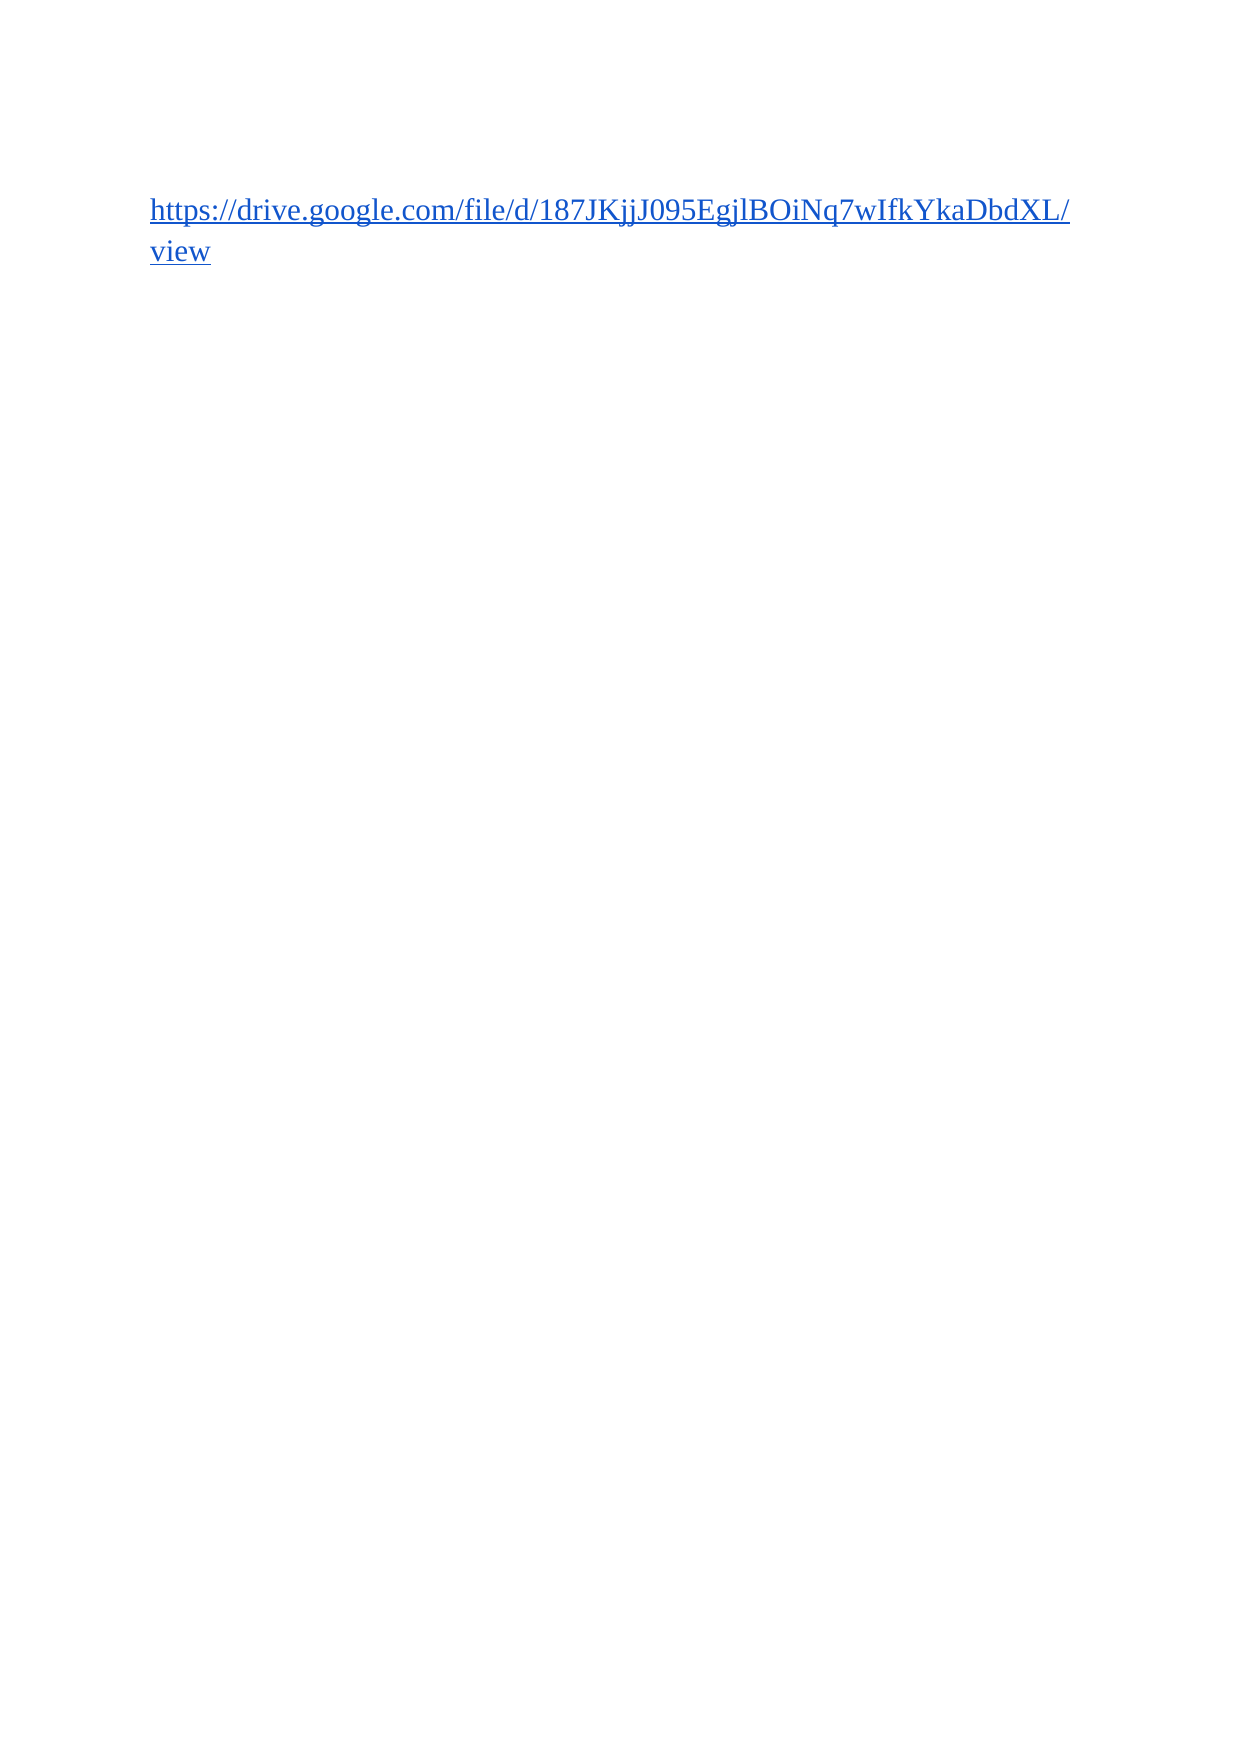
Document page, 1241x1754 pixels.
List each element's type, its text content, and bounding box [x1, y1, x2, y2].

text https://drive.google.com/file/d/187JKjjJ095EgjlBOiNq7wIfkYkaDbdXL/view [150, 191, 1090, 268]
